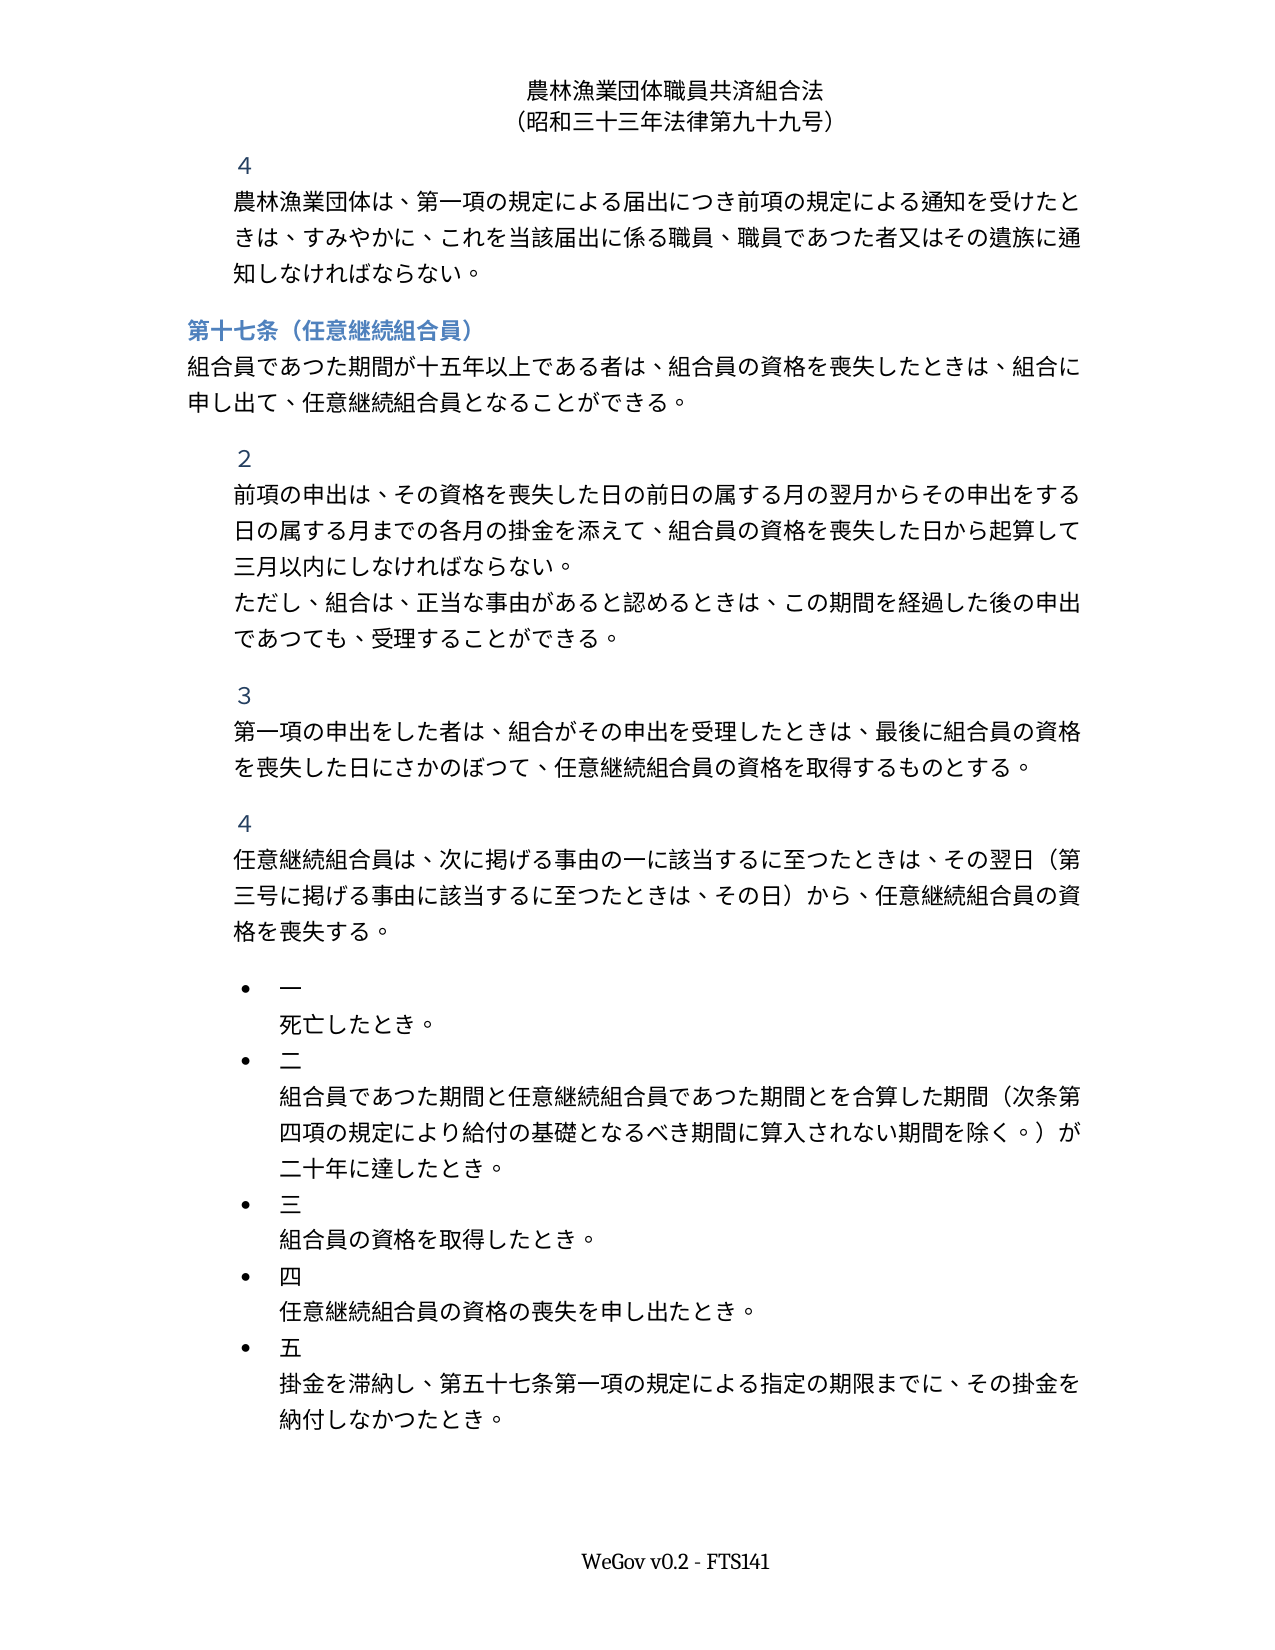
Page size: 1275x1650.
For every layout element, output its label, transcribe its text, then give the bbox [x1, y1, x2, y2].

text 前項の申出は、その資格を喪失した日の前日の属する月の翌月からその申出をする日の属する月までの各月の掛金を添えて、組合員の資格を喪失した日から起算して三月以内にしなければならない。 ただし、組合は、正当な事由があると認めるときは、この期間を経過した後の申出であつても、受理することができる。 [233, 479, 1087, 654]
subtitle ４ [233, 808, 1087, 839]
list 三 組合員の資格を取得したとき。 [242, 1188, 1087, 1256]
subtitle ４ [233, 150, 1087, 181]
list 一 死亡したとき。 [242, 973, 1087, 1040]
list 五 掛金を滞納し、第五十七条第一項の規定による指定の期限までに、その掛金を納付しなかつたとき。 [242, 1332, 1087, 1435]
text 第一項の申出をした者は、組合がその申出を受理したときは、最後に組合員の資格を喪失した日にさかのぼつて、任意継続組合員の資格を取得するものとする。 [233, 716, 1087, 783]
text 組合員であつた期間が十五年以上である者は、組合員の資格を喪失したときは、組合に申し出て、任意継続組合員となることができる。 [187, 351, 1087, 418]
subtitle ３ [233, 680, 1087, 711]
text 任意継続組合員は、次に掲げる事由の一に該当するに至つたときは、その翌日（第三号に掲げる事由に該当するに至つたときは、その日）から、任意継続組合員の資格を喪失する。 [233, 844, 1087, 947]
list 四 任意継続組合員の資格の喪失を申し出たとき。 [242, 1260, 1087, 1328]
subtitle ２ [233, 443, 1087, 474]
subtitle 第十七条（任意継続組合員） [187, 314, 1087, 346]
list 二 組合員であつた期間と任意継続組合員であつた期間とを合算した期間（次条第四項の規定により給付の基礎となるべき期間に算入されない期間を除く。）が二十年に達したとき。 [242, 1045, 1087, 1184]
text 農林漁業団体は、第一項の規定による届出につき前項の規定による通知を受けたときは、すみやかに、これを当該届出に係る職員、職員であつた者又はその遺族に通知しなければならない。 [233, 186, 1087, 289]
